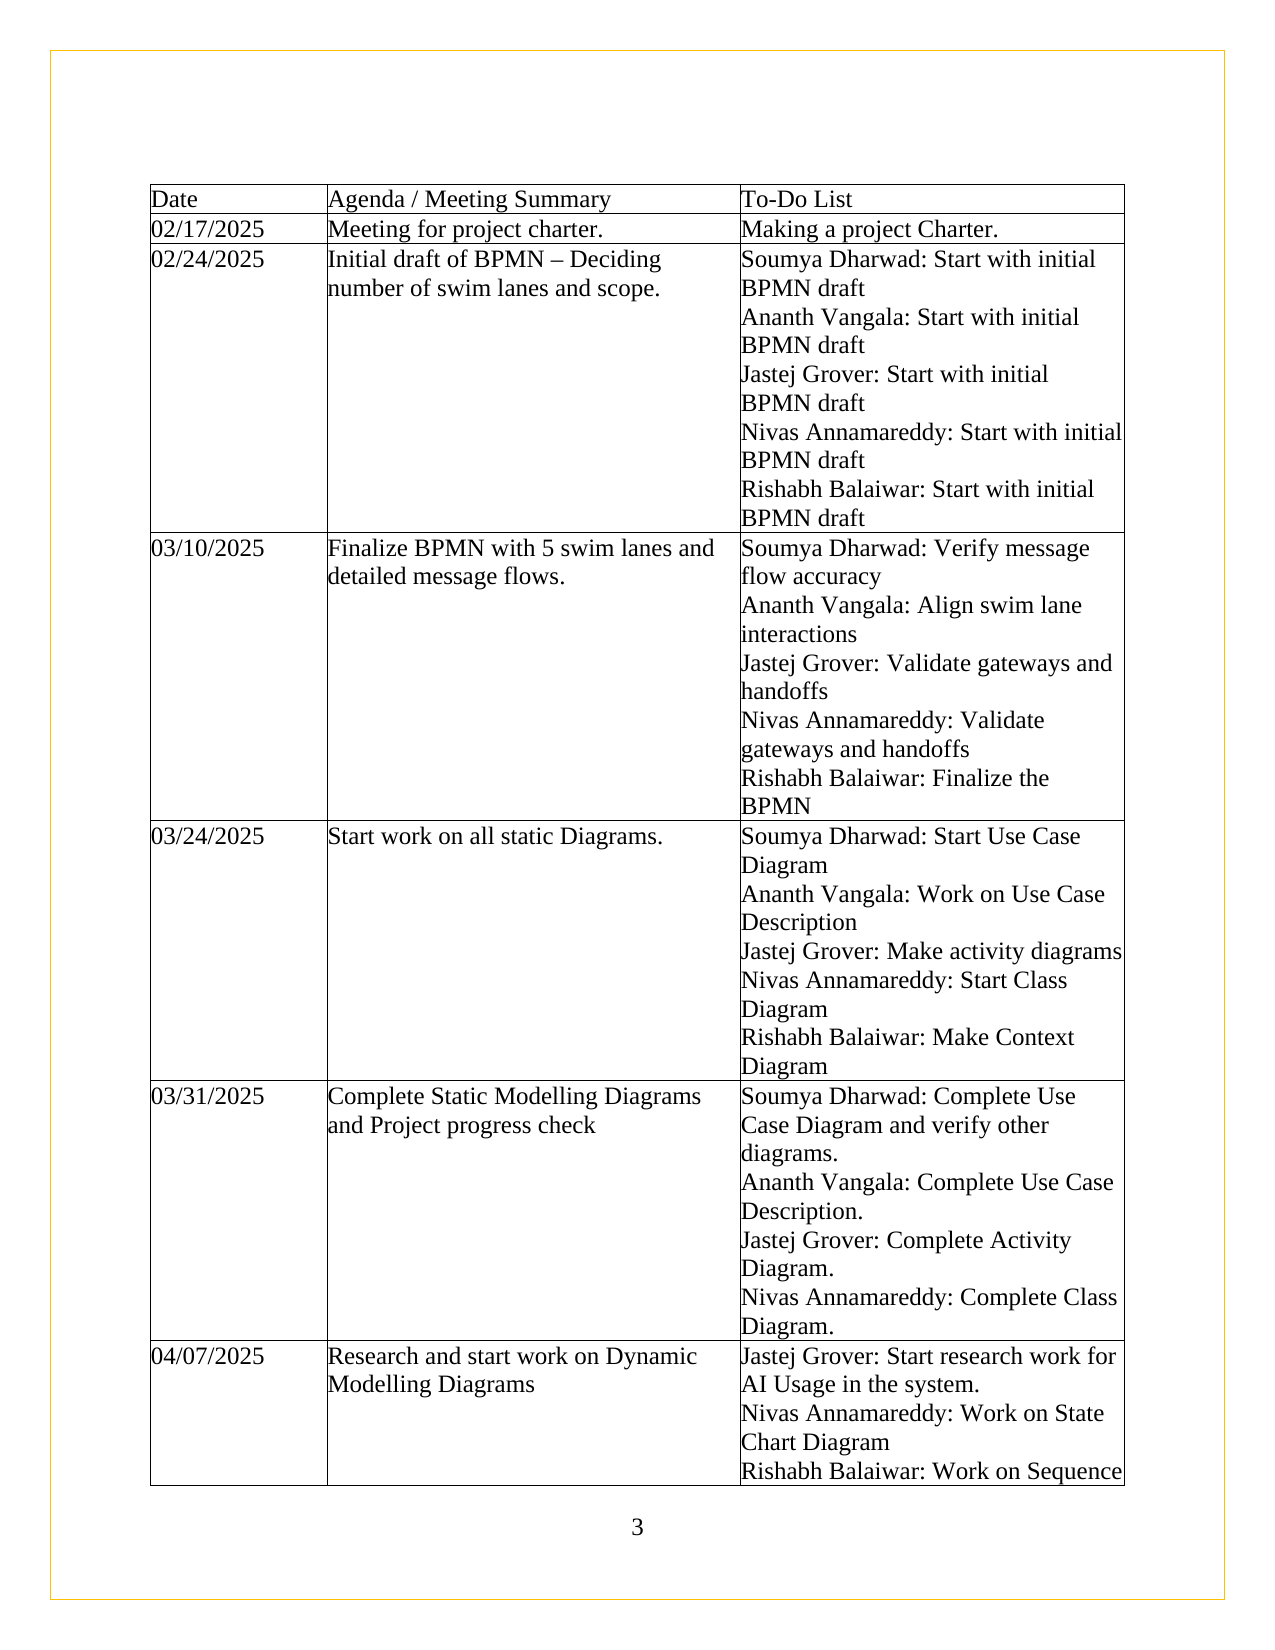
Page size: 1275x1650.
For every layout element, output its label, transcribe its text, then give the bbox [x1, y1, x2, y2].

table_cell 04/07/2025 [151, 1341, 327, 1484]
table_cell Finalize BPMN with 5 swim lanes and detailed message flows. [328, 533, 740, 820]
table_cell Soumya Dharwad: Verify message flow accuracy Ananth Vangala: Align swim lane interactions Jastej Grover: Validate gateways and handoffs Nivas Annamareddy: Validate gateways and handoffs Rishabh Balaiwar: Finalize the BPMN [741, 533, 1124, 820]
table_header Agenda / Meeting Summary [328, 185, 740, 213]
table_cell Soumya Dharwad: Start with initial BPMN draft Ananth Vangala: Start with initial BPMN draft Jastej Grover: Start with initial BPMN draft Nivas Annamareddy: Start with initial BPMN draft Rishabh Balaiwar: Start with initial BPMN draft [741, 244, 1124, 532]
table_cell Initial draft of BPMN – Deciding number of swim lanes and scope. [328, 244, 740, 532]
table_cell Complete Static Modelling Diagrams and Project progress check [328, 1081, 740, 1340]
table_header To-Do List [741, 185, 1124, 213]
table_cell Soumya Dharwad: Start Use Case Diagram Ananth Vangala: Work on Use Case Description Jastej Grover: Make activity diagrams Nivas Annamareddy: Start Class Diagram Rishabh Balaiwar: Make Context Diagram [741, 821, 1124, 1080]
table_cell Making a project Charter. [741, 214, 1124, 243]
table_cell 03/31/2025 [151, 1081, 327, 1340]
table_cell 02/17/2025 [151, 214, 327, 243]
table_cell 02/24/2025 [151, 244, 327, 532]
table_cell Meeting for project charter. [328, 214, 740, 243]
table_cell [328, 1341, 740, 1484]
table_cell Soumya Dharwad: Complete Use Case Diagram and verify other diagrams. Ananth Vangala: Complete Use Case Description. Jastej Grover: Complete Activity Diagram. Nivas Annamareddy: Complete Class Diagram. [741, 1081, 1124, 1340]
table_cell 03/10/2025 [151, 533, 327, 820]
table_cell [741, 1341, 1124, 1484]
table_header Date [151, 185, 327, 213]
table_cell 03/24/2025 [151, 821, 327, 1080]
table_cell Start work on all static Diagrams. [328, 821, 740, 1080]
